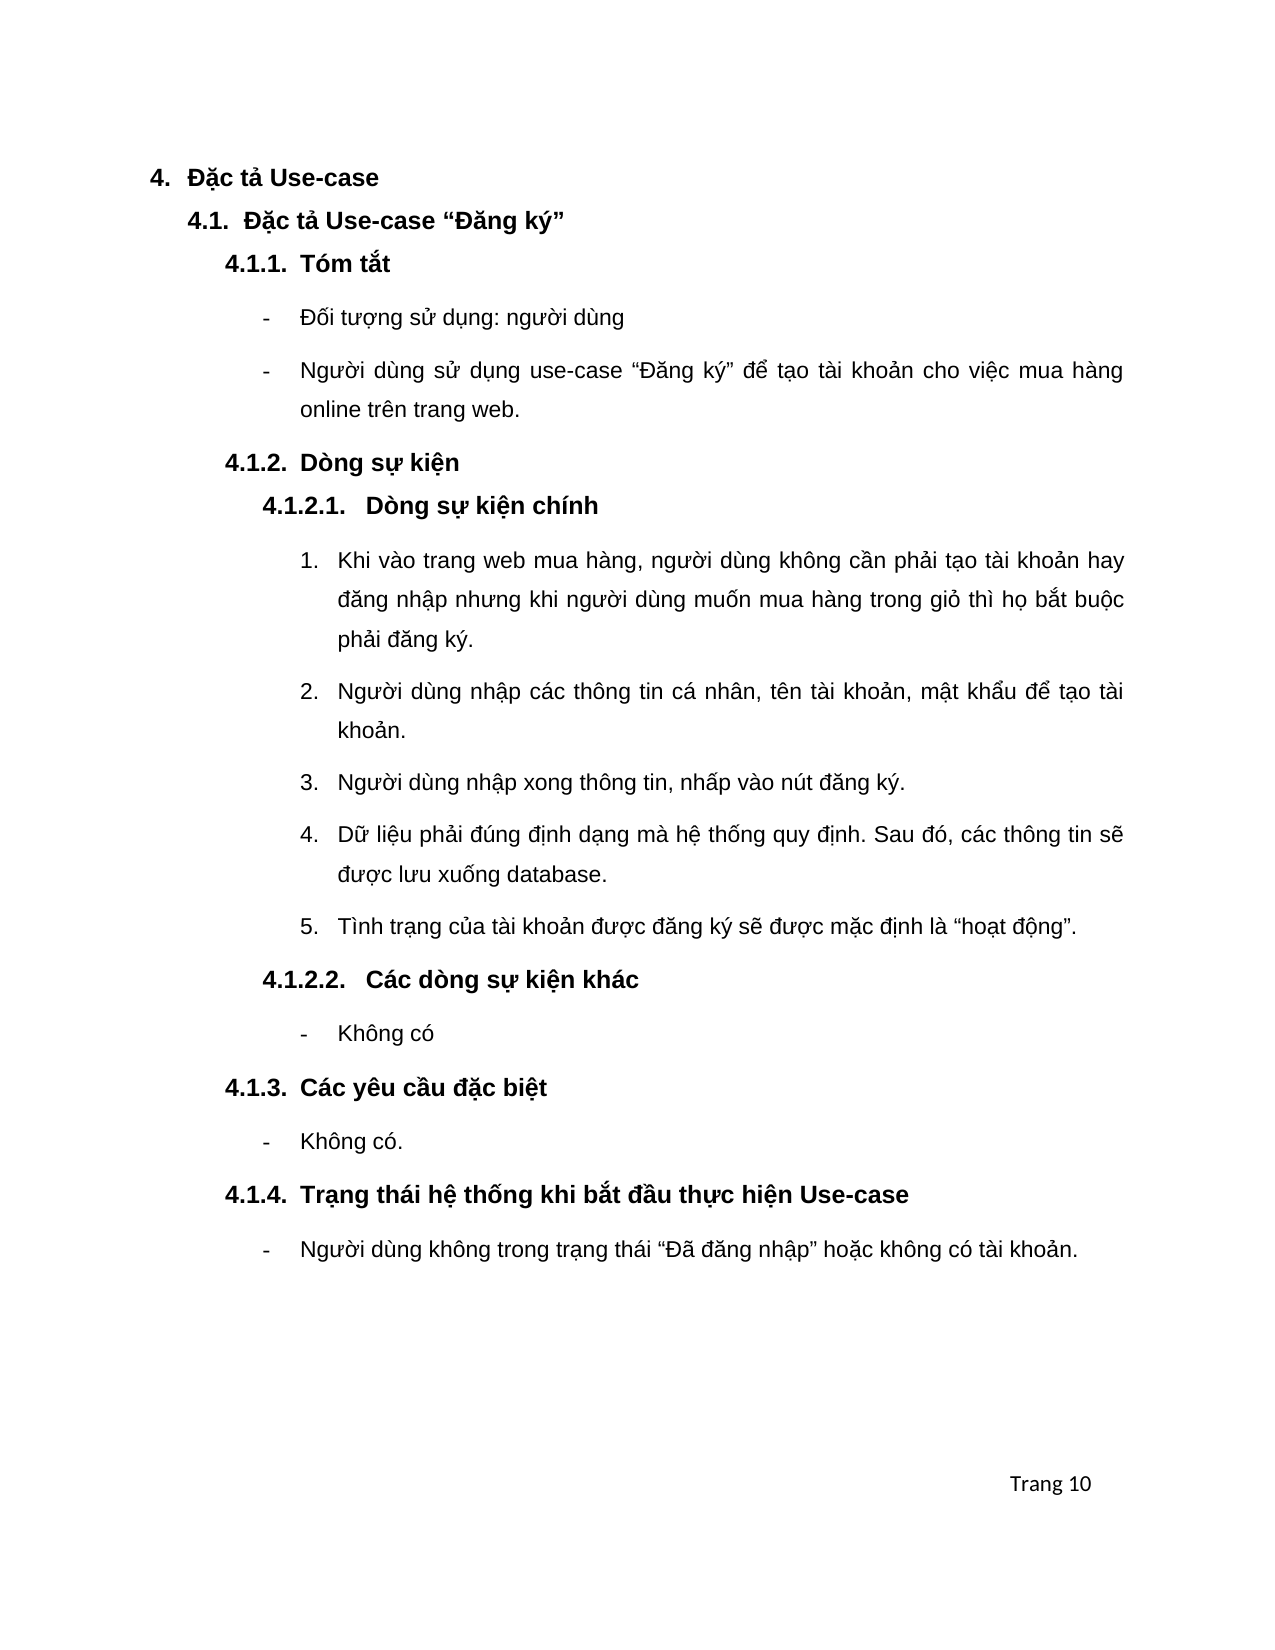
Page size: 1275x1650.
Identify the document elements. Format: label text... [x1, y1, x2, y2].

list Không có [300, 1020, 1125, 1047]
list Người dùng nhập xong thông tin, nhấp vào nút đăng ký. [300, 769, 1125, 796]
list Tóm tắt [225, 249, 1125, 277]
list Đặc tả Use-case [150, 162, 1125, 191]
list Các dòng sự kiện khác [262, 965, 1125, 993]
list Dòng sự kiện [225, 448, 1125, 477]
list Tình trạng của tài khoản được đăng ký sẽ được mặc định là “hoạt động”. [300, 913, 1125, 939]
list Không có. [262, 1128, 1125, 1154]
list Khi vào trang web mua hàng, người dùng không cần phải tạo tài khoản hay đăng nhập nhưng khi người dùng muốn mua hàng trong giỏ thì họ bắt buộc phải đăng ký. [300, 547, 1125, 652]
list Người dùng sử dụng use-case “Đăng ký” để tạo tài khoản cho việc mua hàng online trên trang web. [262, 357, 1125, 422]
list Đặc tả Use-case “Đăng ký” [187, 206, 1125, 234]
list Người dùng nhập các thông tin cá nhân, tên tài khoản, mật khẩu để tạo tài khoản. [300, 678, 1125, 744]
list Người dùng không trong trạng thái “Đã đăng nhập” hoặc không có tài khoản. [262, 1236, 1125, 1262]
list Dữ liệu phải đúng định dạng mà hệ thống quy định. Sau đó, các thông tin sẽ được lưu xuống database. [300, 821, 1125, 887]
list Dòng sự kiện chính [262, 491, 1125, 520]
list Trạng thái hệ thống khi bắt đầu thực hiện Use-case [225, 1180, 1125, 1209]
list Đối tượng sử dụng: người dùng [262, 304, 1125, 331]
list Các yêu cầu đặc biệt [225, 1072, 1125, 1101]
